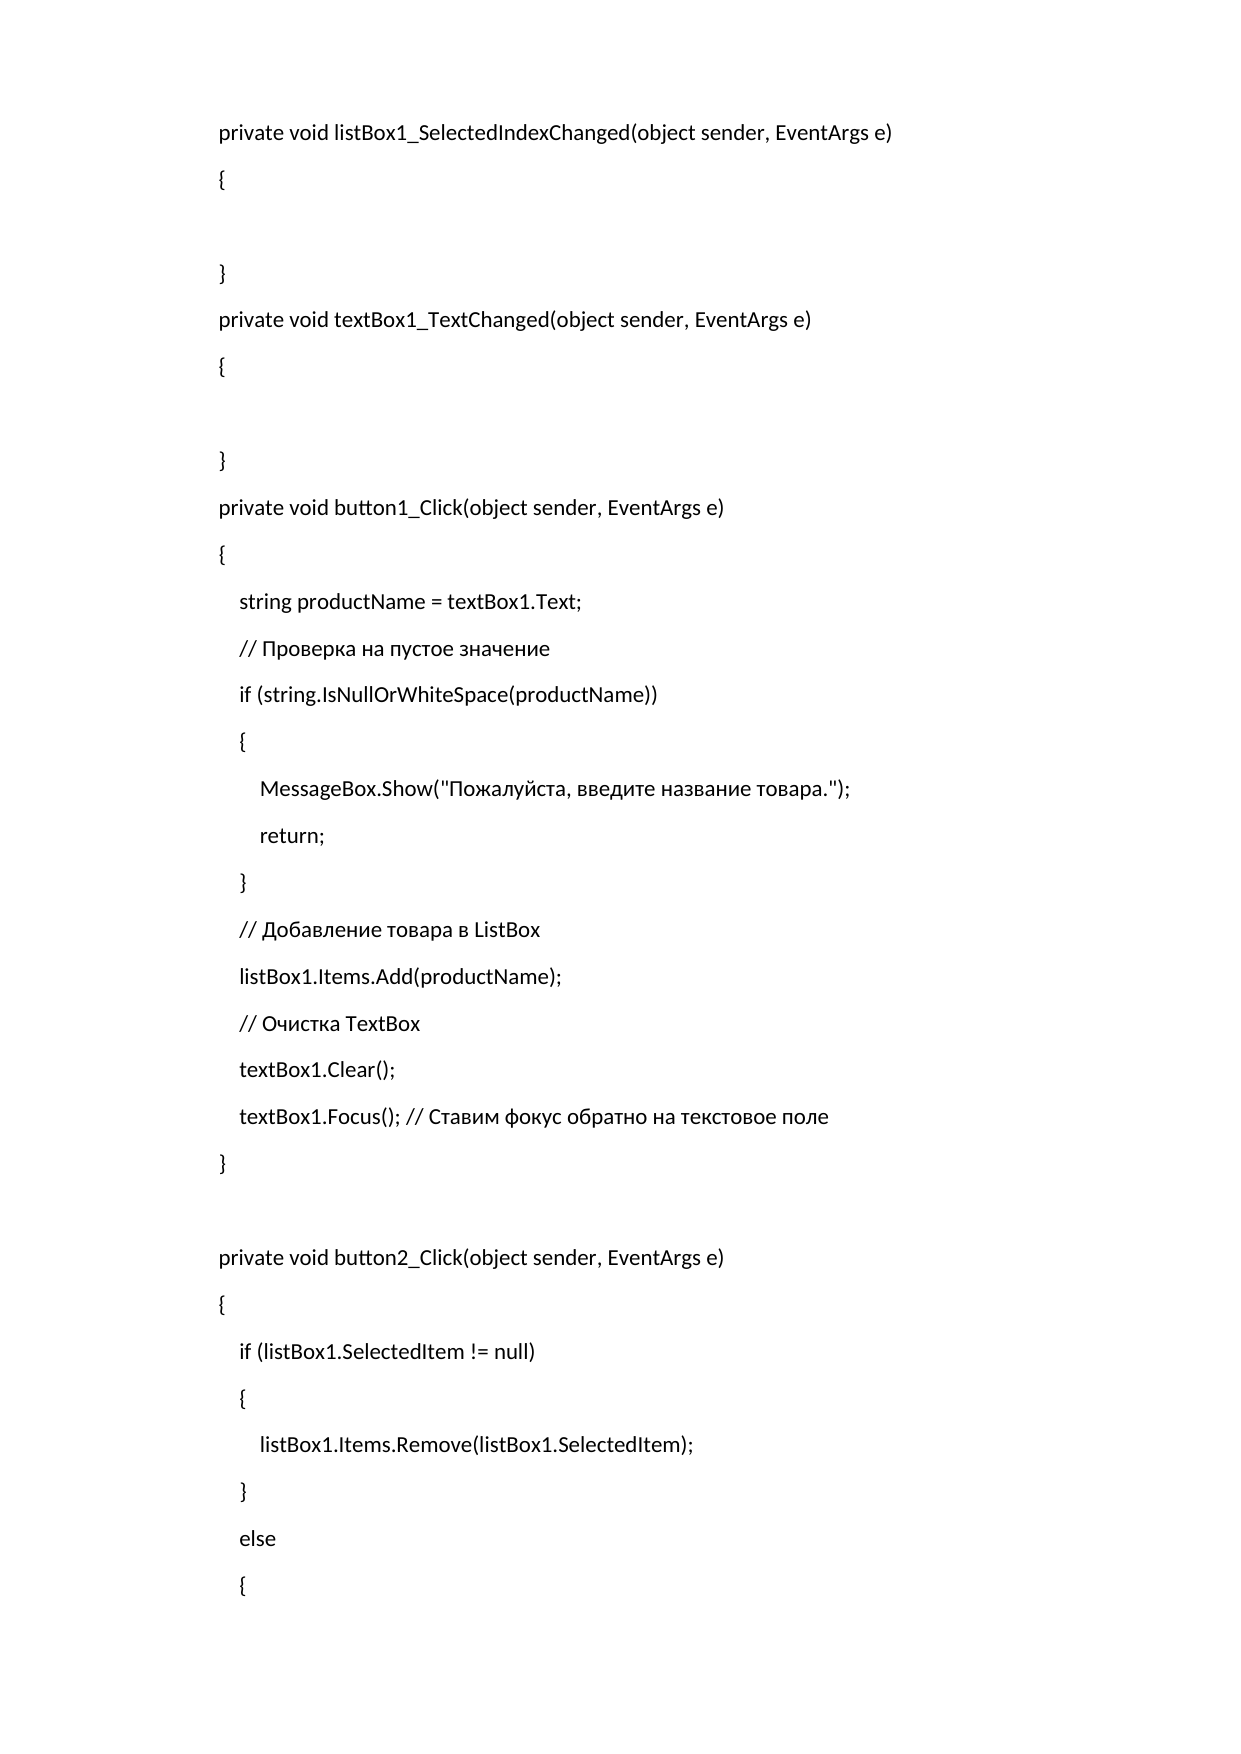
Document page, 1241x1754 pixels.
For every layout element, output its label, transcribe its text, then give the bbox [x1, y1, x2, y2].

text // Добавление товара в ListBox [177, 915, 1152, 943]
text { [177, 1384, 1152, 1412]
text // Очистка TextBox [177, 1009, 1152, 1037]
text textBox1.Focus(); // Ставим фокус обратно на текстовое поле [177, 1102, 1152, 1131]
text private void button1_Click(object sender, EventArgs e) [177, 493, 1152, 521]
text // Проверка на пустое значение [177, 634, 1152, 662]
text } [177, 1477, 1152, 1506]
text string productName = textBox1.Text; [177, 587, 1152, 615]
text private void listBox1_SelectedIndexChanged(object sender, EventArgs e) [177, 118, 1152, 146]
text private void button2_Click(object sender, EventArgs e) [177, 1243, 1152, 1271]
text listBox1.Items.Add(productName); [177, 962, 1152, 990]
text listBox1.Items.Remove(listBox1.SelectedItem); [177, 1431, 1152, 1459]
text { [177, 540, 1152, 568]
text return; [177, 821, 1152, 849]
text { [177, 1571, 1152, 1599]
text if (string.IsNullOrWhiteSpace(productName)) [177, 681, 1152, 709]
text } [177, 1149, 1152, 1177]
text textBox1.Clear(); [177, 1056, 1152, 1084]
text } [177, 259, 1152, 287]
text if (listBox1.SelectedItem != null) [177, 1337, 1152, 1365]
text else [177, 1524, 1152, 1552]
text { [177, 1290, 1152, 1318]
text { [177, 352, 1152, 381]
text private void textBox1_TextChanged(object sender, EventArgs e) [177, 306, 1152, 334]
text { [177, 165, 1152, 193]
text { [177, 727, 1152, 756]
text MessageBox.Show("Пожалуйста, введите название товара."); [177, 774, 1152, 802]
text } [177, 446, 1152, 474]
text } [177, 868, 1152, 896]
